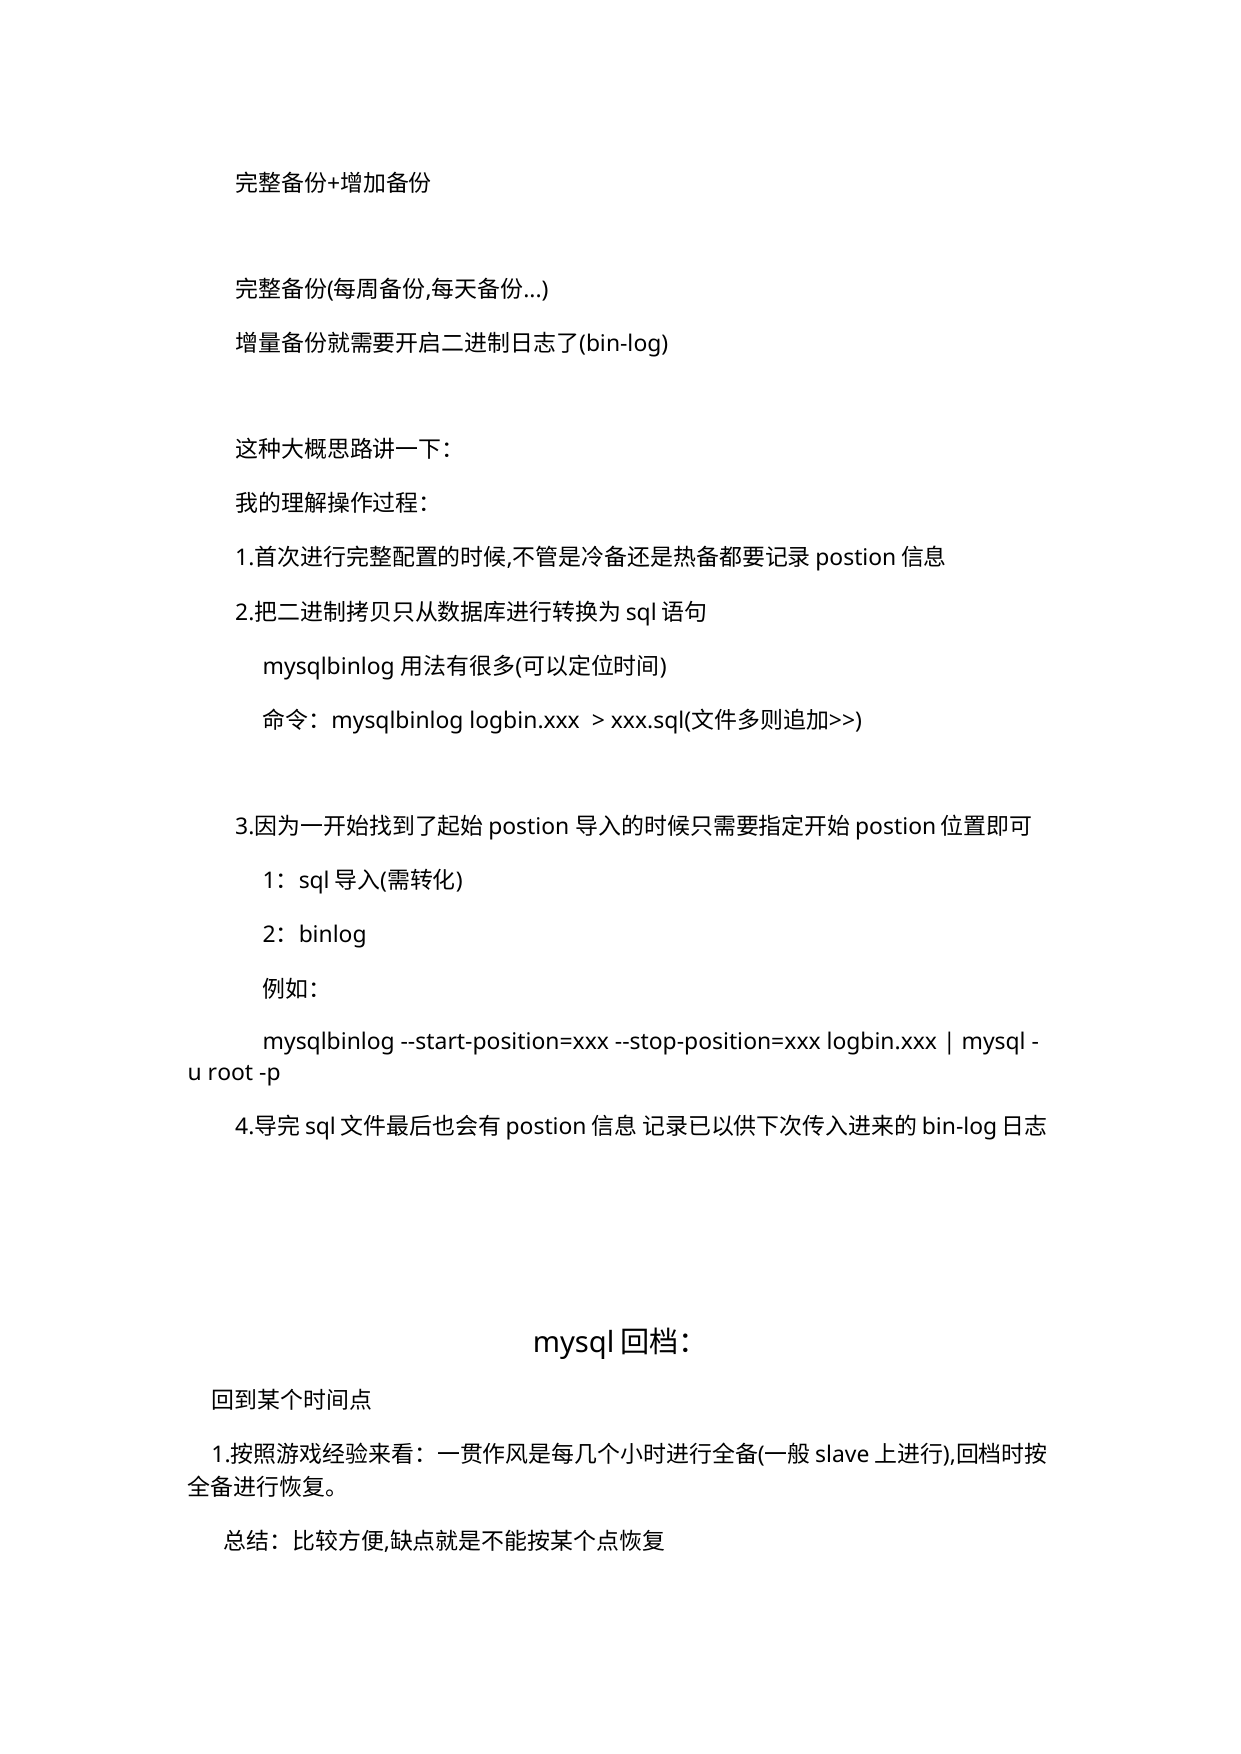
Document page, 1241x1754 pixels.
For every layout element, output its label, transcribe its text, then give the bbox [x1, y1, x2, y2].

text 2.把二进制拷贝只从数据库进行转换为sql语句 [187, 593, 1053, 627]
text 我的理解操作过程： [187, 485, 1053, 518]
text 2：binlog [187, 916, 1053, 950]
text 完整备份(每周备份,每天备份...) [187, 271, 1053, 304]
text 完整备份+增加备份 [187, 164, 1053, 198]
text 命令：mysqlbinlog logbin.xxx > xxx.sql(文件多则追加>>) [187, 702, 1053, 735]
text 4.导完sql文件最后也会有postion信息 记录已以供下次传入进来的bin-log日志 [187, 1108, 1053, 1141]
text 1.首次进行完整配置的时候,不管是冷备还是热备都要记录postion信息 [187, 539, 1053, 573]
text 例如： [187, 971, 1053, 1004]
text 1：sql导入(需转化) [187, 862, 1053, 896]
text mysql回档： [187, 1318, 1053, 1361]
text mysqlbinlog 用法有很多(可以定位时间) [187, 648, 1053, 681]
text 这种大概思路讲一下： [187, 431, 1053, 464]
text 增量备份就需要开启二进制日志了(bin-log) [187, 325, 1053, 358]
text mysqlbinlog --start-position=xxx --stop-position=xxx logbin.xxx | mysql -u root -p [187, 1024, 1053, 1087]
text 总结：比较方便,缺点就是不能按某个点恢复 [187, 1523, 1053, 1556]
text 1.按照游戏经验来看：一贯作风是每几个小时进行全备(一般slave上进行),回档时按全备进行恢复。 [187, 1436, 1053, 1502]
text 3.因为一开始找到了起始postion 导入的时候只需要指定开始postion位置即可 [187, 808, 1053, 841]
text 回到某个时间点 [187, 1382, 1053, 1415]
